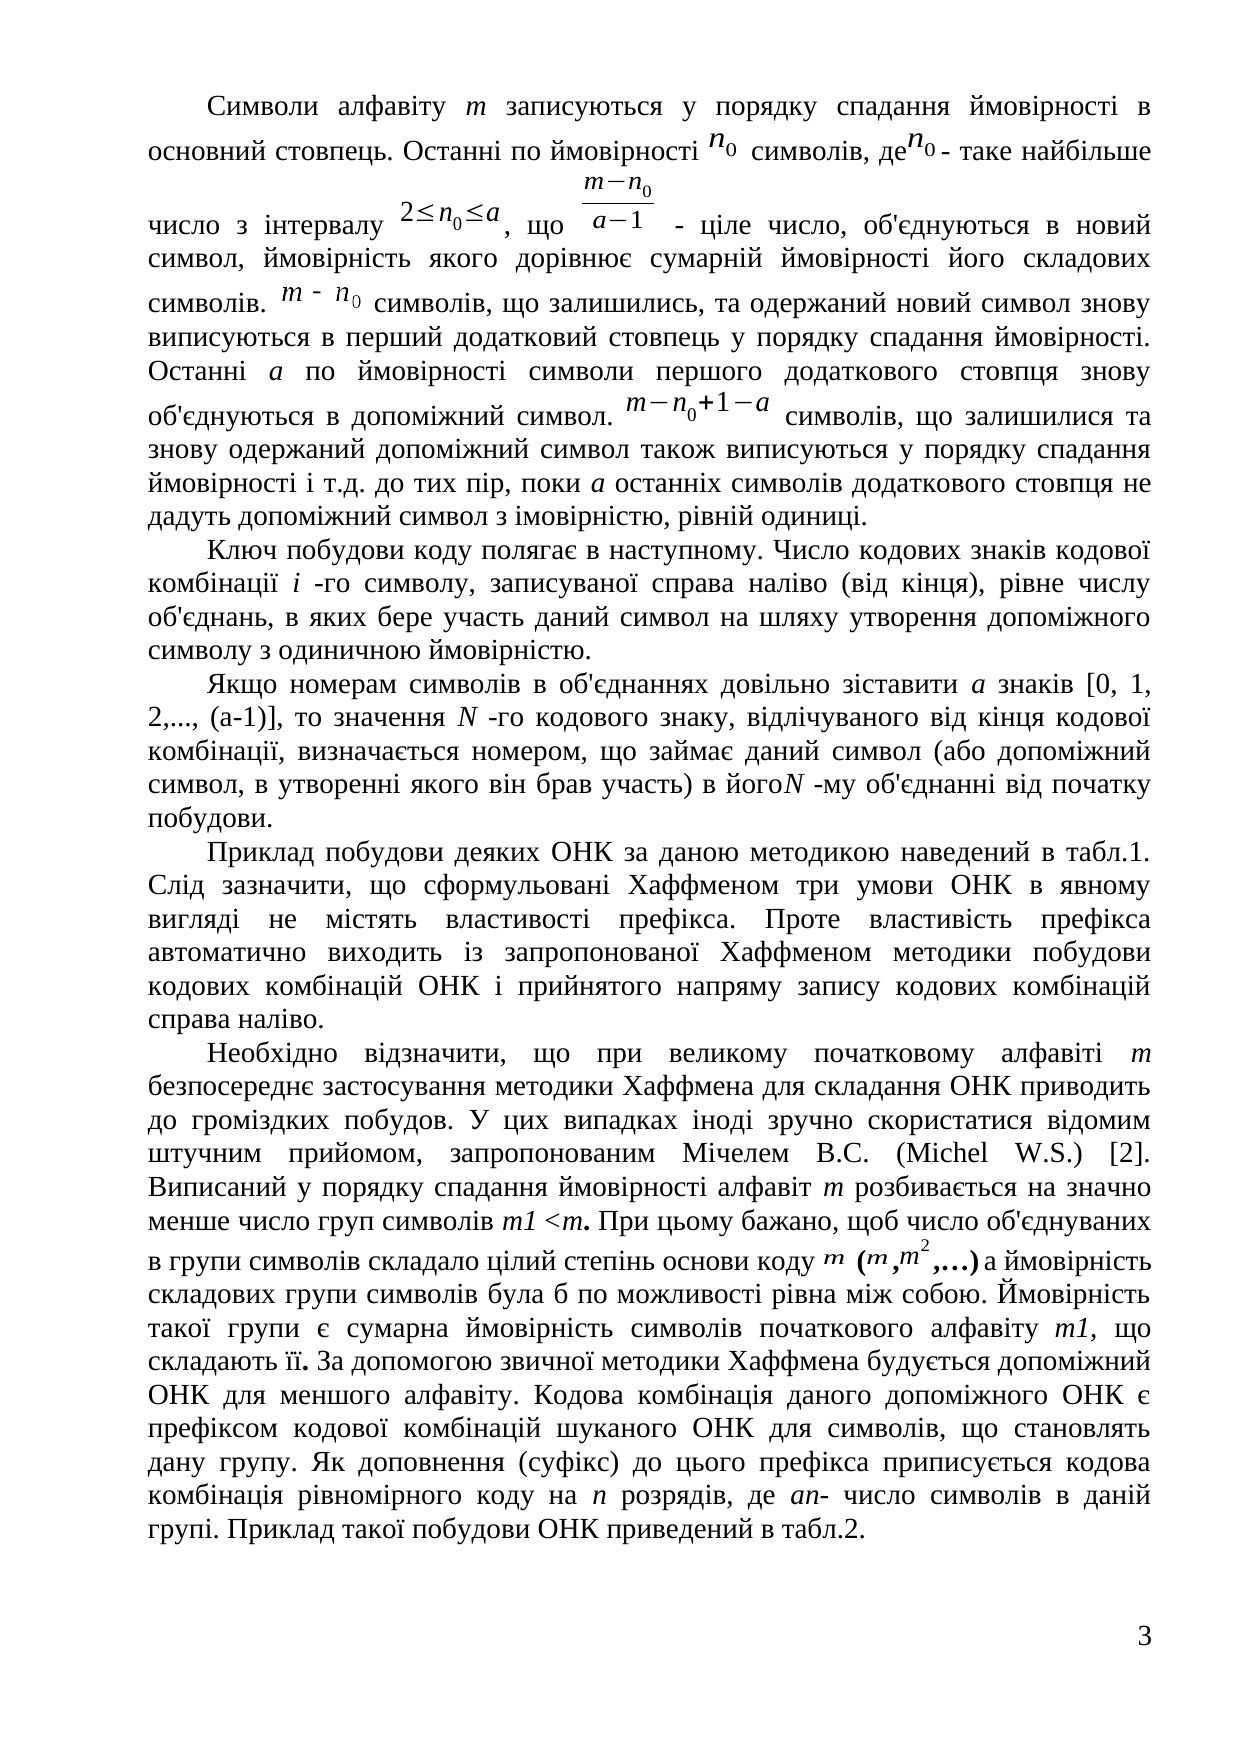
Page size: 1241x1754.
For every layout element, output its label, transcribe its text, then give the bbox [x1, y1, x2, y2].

text Ключ побудови коду полягає в наступному. Число кодових знаків кодової комбінації i -го символу, записуваної справа наліво (від кінця), рівне числу об'єднань, в яких бере участь даний символ на шляху утворення допоміжного символу з одиничною ймовірністю. [148, 532, 1152, 666]
text Якщо номерам символів в об'єднаннях довільно зіставити а знаків [0, 1, 2,..., (а-1)], то значення N -го кодового знаку, відлічуваного від кінця кодової комбінації, визначається номером, що займає даний символ (або допоміжний символ, в утворенні якого він брав участь) в йогоN -му об'єднанні від початку побудови. [148, 666, 1152, 834]
text Необхідно відзначити, що при великому початковому алфавіті m безпосереднє застосування методики Хаффмена для складання ОНК приводить до громіздких побудов. У цих випадках іноді зручно скористатися відомим штучним прийомом, запропонованим Мічелем В.С. (Michel W.S.) [2]. Виписаний у порядку спадання ймовірності алфавіт m розбивається на значно менше число груп символів m1 <m. При цьому бажано, щоб число об'єднуваних в групи символів складало цілий степінь основи коду (,,…) а ймовірність складових групи символів була б по можливості рівна між собою. Ймовірність такої групи є сумарна ймовірність символів початкового алфавіту m1, що складають її. За допомогою звичної методики Хаффмена будується допоміжний ОНК для меншого алфавіту. Кодова комбінація даного допоміжного ОНК є префіксом кодової комбінацій шуканого ОНК для символів, що становлять дану групу. Як доповнення (суфікс) до цього префікса приписується кодова комбінація рівномірного коду на n розрядів, де аn- число символів в даній групі. Приклад такої побудови ОНК приведений в табл.2. [148, 1035, 1152, 1544]
text Символи алфавіту m записуються у порядку спадання ймовірності в основний стовпець. Останні по ймовірності символів, де- таке найбільше число з інтервалу , що - ціле число, об'єднуються в новий символ, ймовірність якого дорівнює сумарній ймовірності його складових символів. символів, що залишились, та одержаний новий символ знову виписуються в перший додатковий стовпець у порядку спадання ймовірності. Останні а по ймовірності символи першого додаткового стовпця знову об'єднуються в допоміжний символ. символів, що залишилися та знову одержаний допоміжний символ також виписуються у порядку спадання ймовірності і т.д. до тих пір, поки а останніх символів додаткового стовпця не дадуть допоміжний символ з імовірністю, рівній одиниці. [148, 88, 1152, 532]
text Приклад побудови деяких ОНК за даною методикою наведений в табл.1. Слід зазначити, що сформульовані Хаффменом три умови ОНК в явному вигляді не містять властивості префікса. Проте властивість префікса автоматично виходить із запропонованої Хаффменом методики побудови кодових комбінацій ОНК і прийнятого напряму запису кодових комбінацій справа наліво. [148, 834, 1152, 1035]
